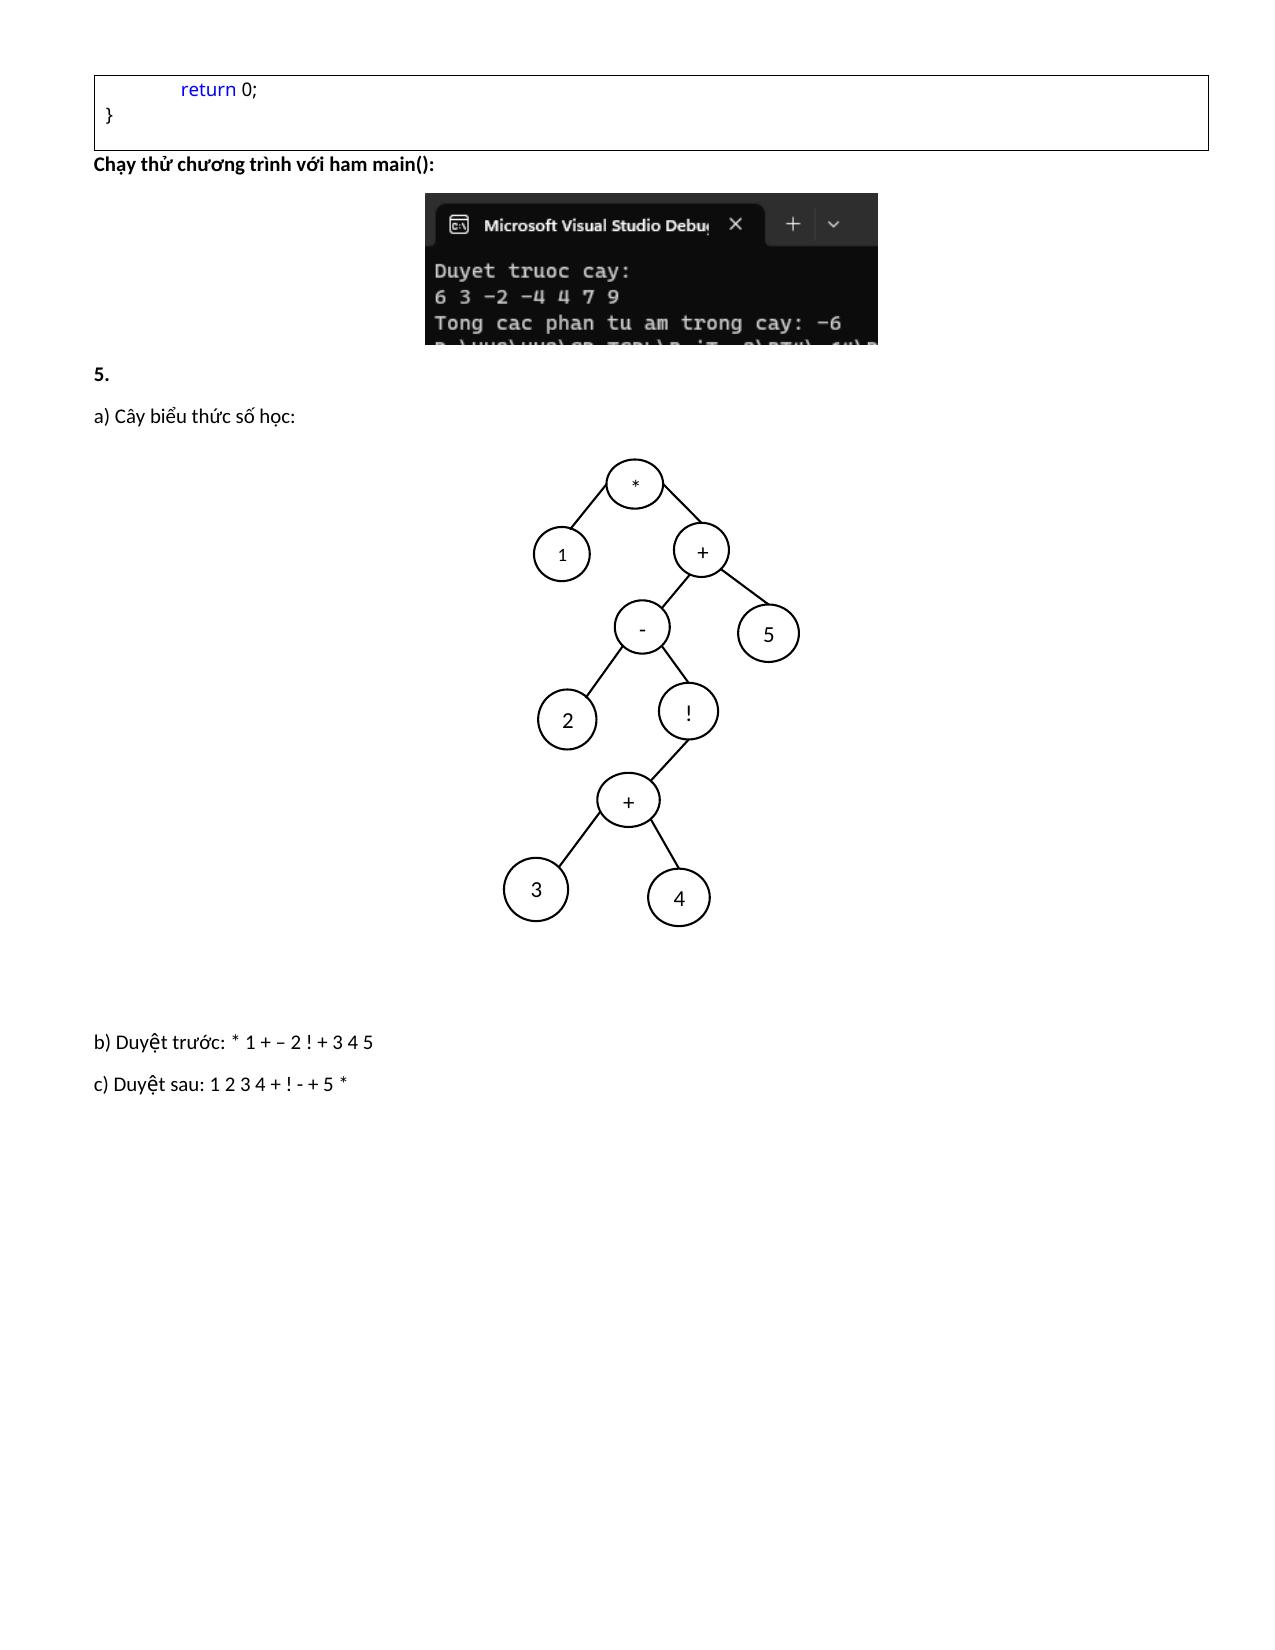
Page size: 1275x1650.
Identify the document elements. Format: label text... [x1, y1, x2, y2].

text c) Duyệt sau: 1 2 3 4 + ! - + 5 * [94, 1071, 1209, 1097]
text b) Duyệt trước: * 1 + – 2 ! + 3 4 5 [94, 1029, 1209, 1055]
picture [425, 193, 878, 345]
text Chạy thử chương trình với ham main(): [94, 151, 1209, 176]
text 5. [94, 362, 1209, 387]
text a) Cây biểu thức số học: [94, 404, 1209, 429]
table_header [95, 76, 1208, 150]
